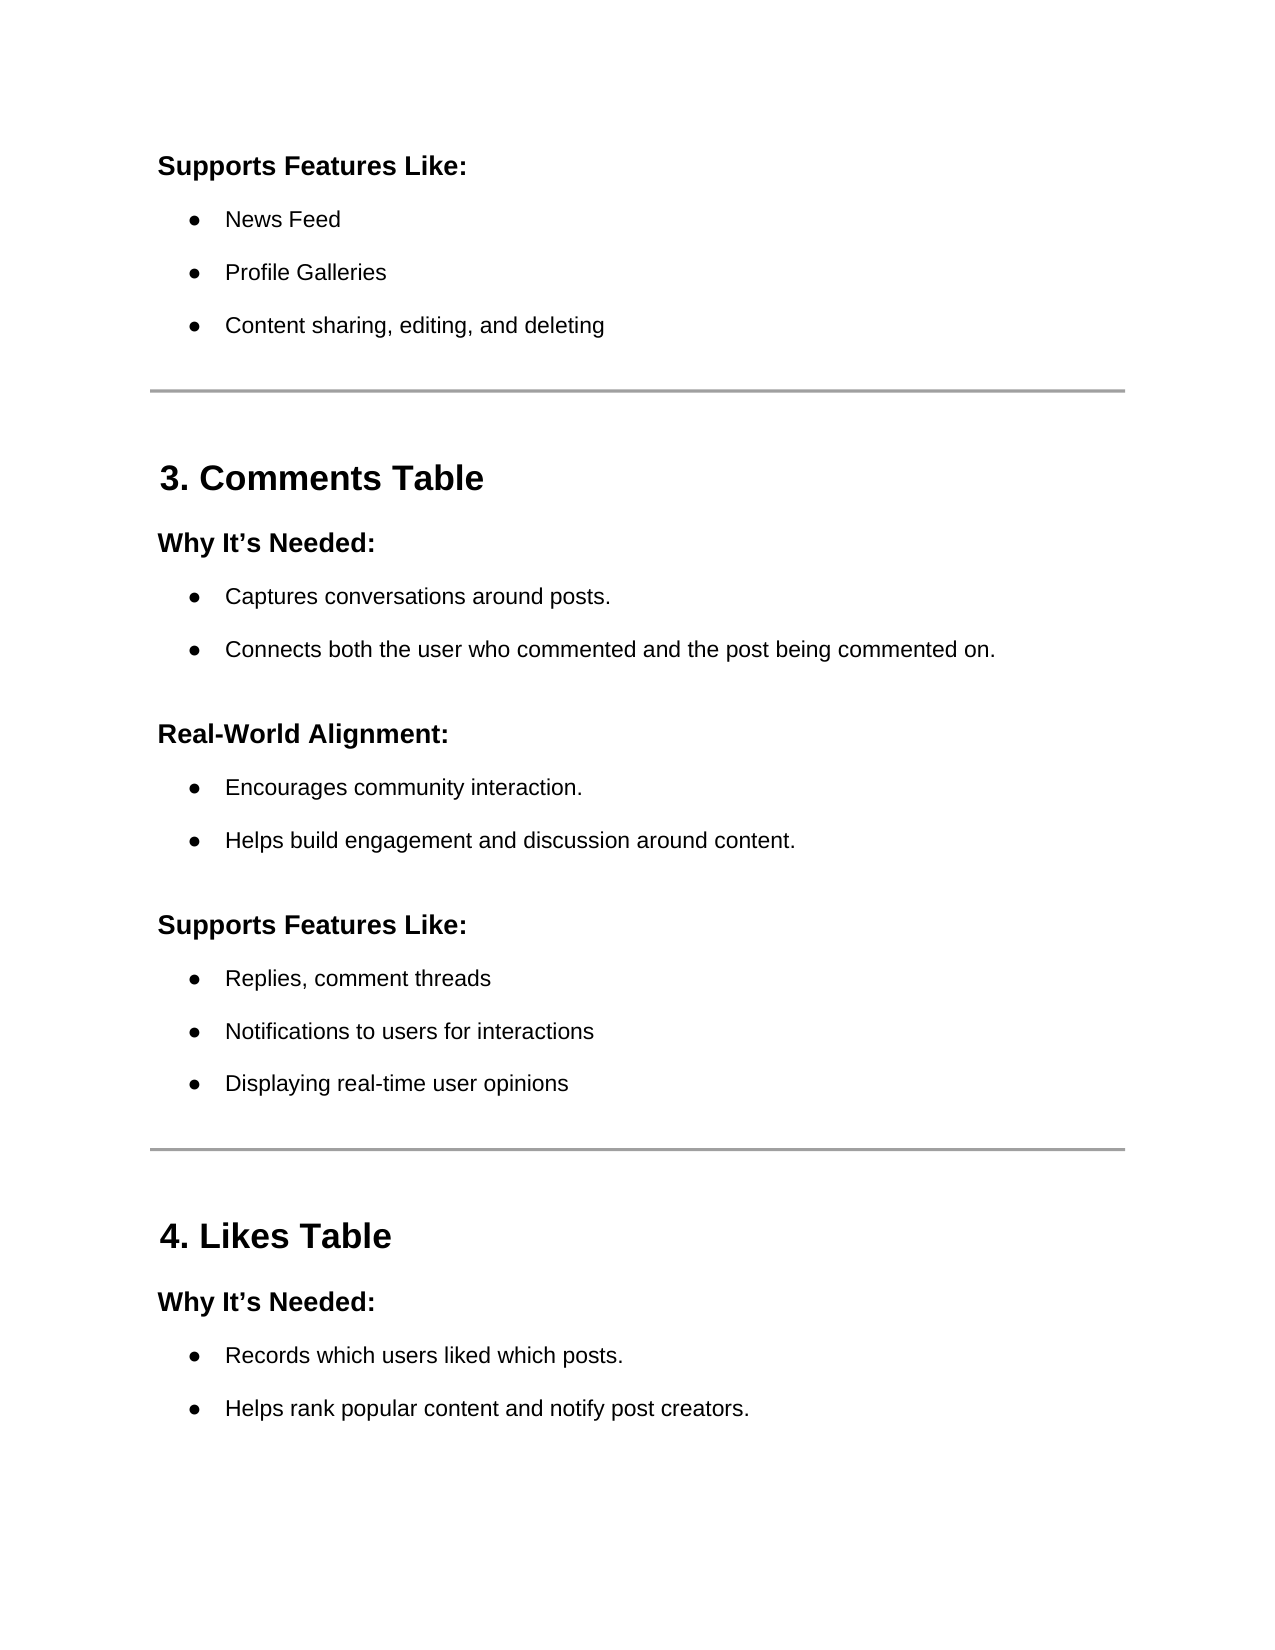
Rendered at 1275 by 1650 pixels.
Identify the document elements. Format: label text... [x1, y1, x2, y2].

subtitle 3. Comments Table [150, 457, 1125, 498]
subtitle Why It’s Needed: [150, 1286, 1125, 1317]
list Content sharing, editing, and deleting [187, 312, 1125, 364]
list Records which users liked which posts. [187, 1342, 1125, 1394]
list Replies, comment threads [187, 965, 1125, 1018]
subtitle Why It’s Needed: [150, 527, 1125, 558]
subtitle Supports Features Like: [150, 909, 1125, 940]
subtitle Supports Features Like: [150, 150, 1125, 181]
list Captures conversations around posts. [187, 583, 1125, 636]
list News Feed [187, 206, 1125, 259]
list Encourages community interaction. [187, 774, 1125, 827]
list Displaying real-time user opinions [187, 1070, 1125, 1123]
list Notifications to users for interactions [187, 1018, 1125, 1070]
list Helps rank popular content and notify post creators. [187, 1394, 1125, 1447]
subtitle Real-World Alignment: [150, 718, 1125, 749]
subtitle 4. Likes Table [150, 1216, 1125, 1256]
list Connects both the user who commented and the post being commented on. [187, 636, 1125, 689]
list Profile Galleries [187, 259, 1125, 312]
list Helps build engagement and discussion around content. [187, 827, 1125, 879]
